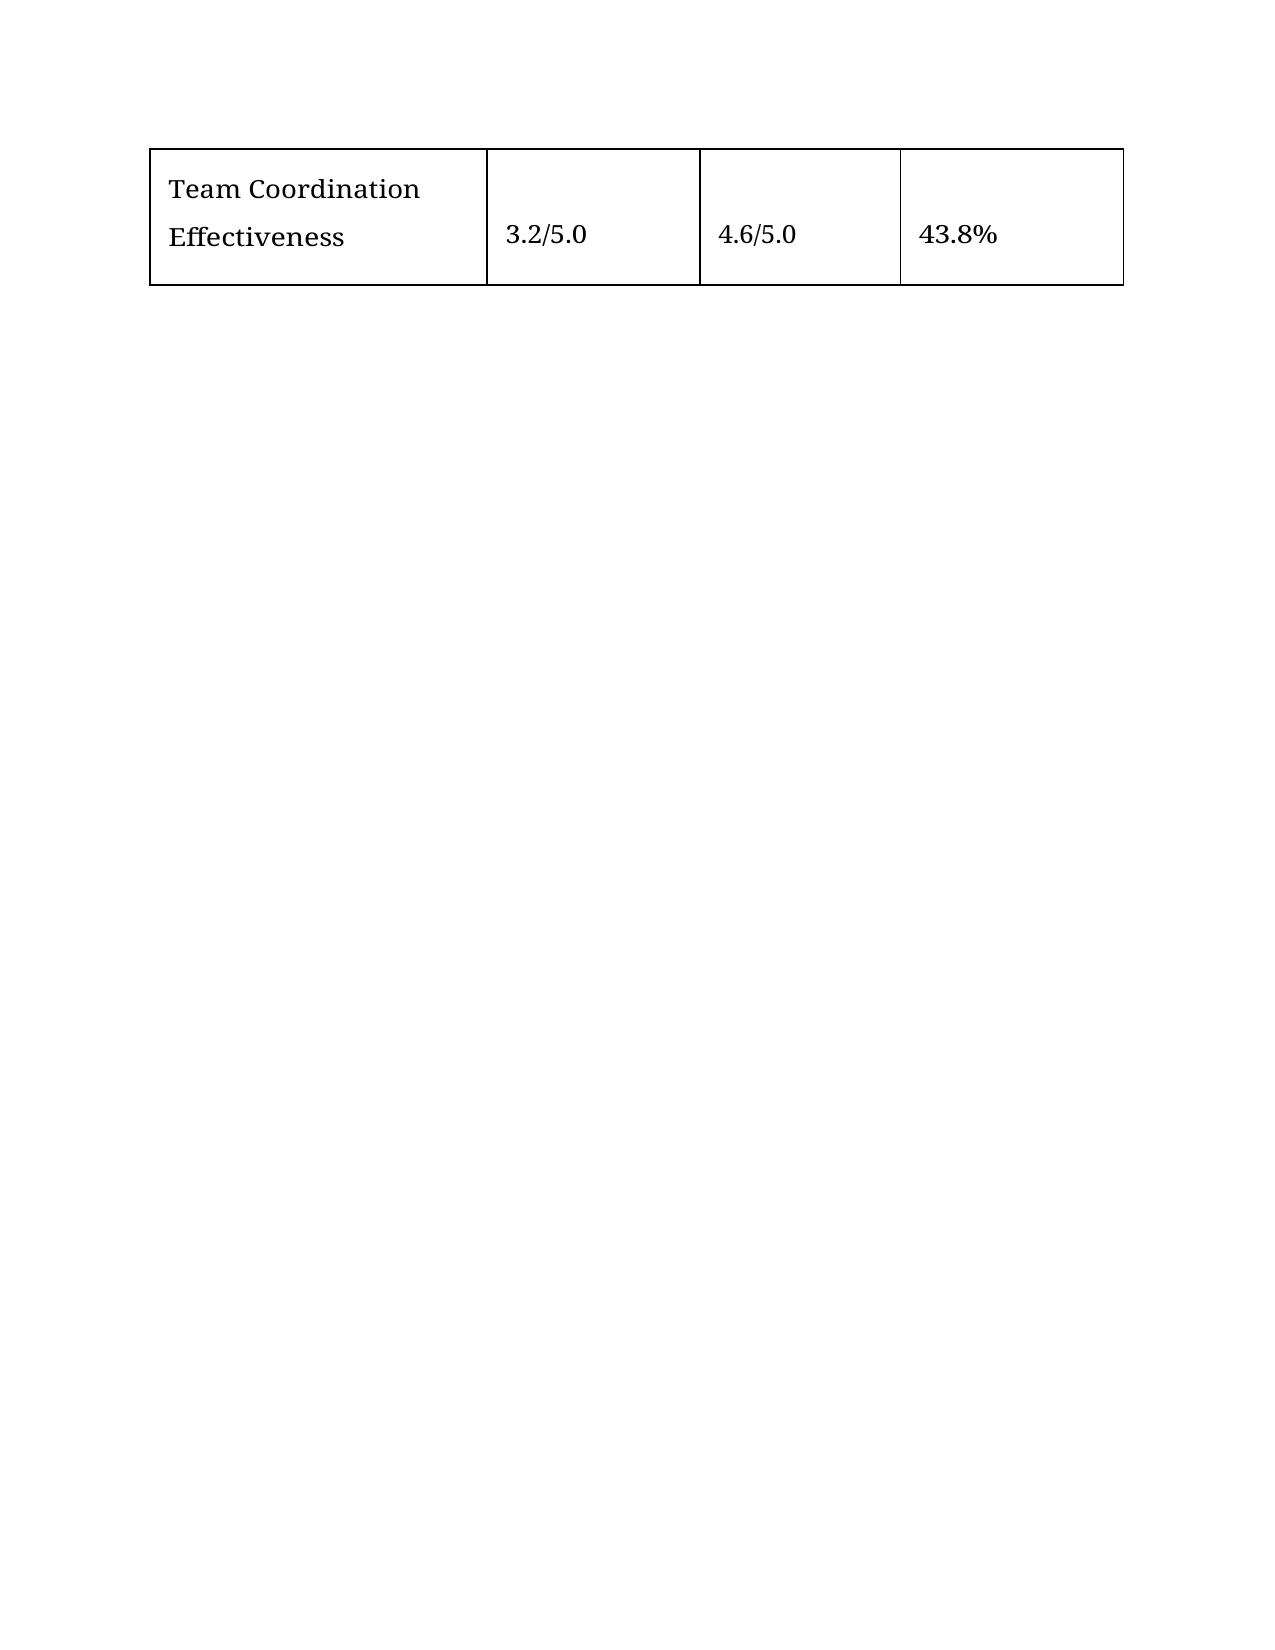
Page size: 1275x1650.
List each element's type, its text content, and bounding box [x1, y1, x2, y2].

table_cell 4.6/5.0 [701, 150, 900, 284]
table_cell Team Coordination Effectiveness [151, 150, 486, 284]
table_cell 43.8% [901, 150, 1123, 284]
table_cell 3.2/5.0 [488, 150, 699, 284]
